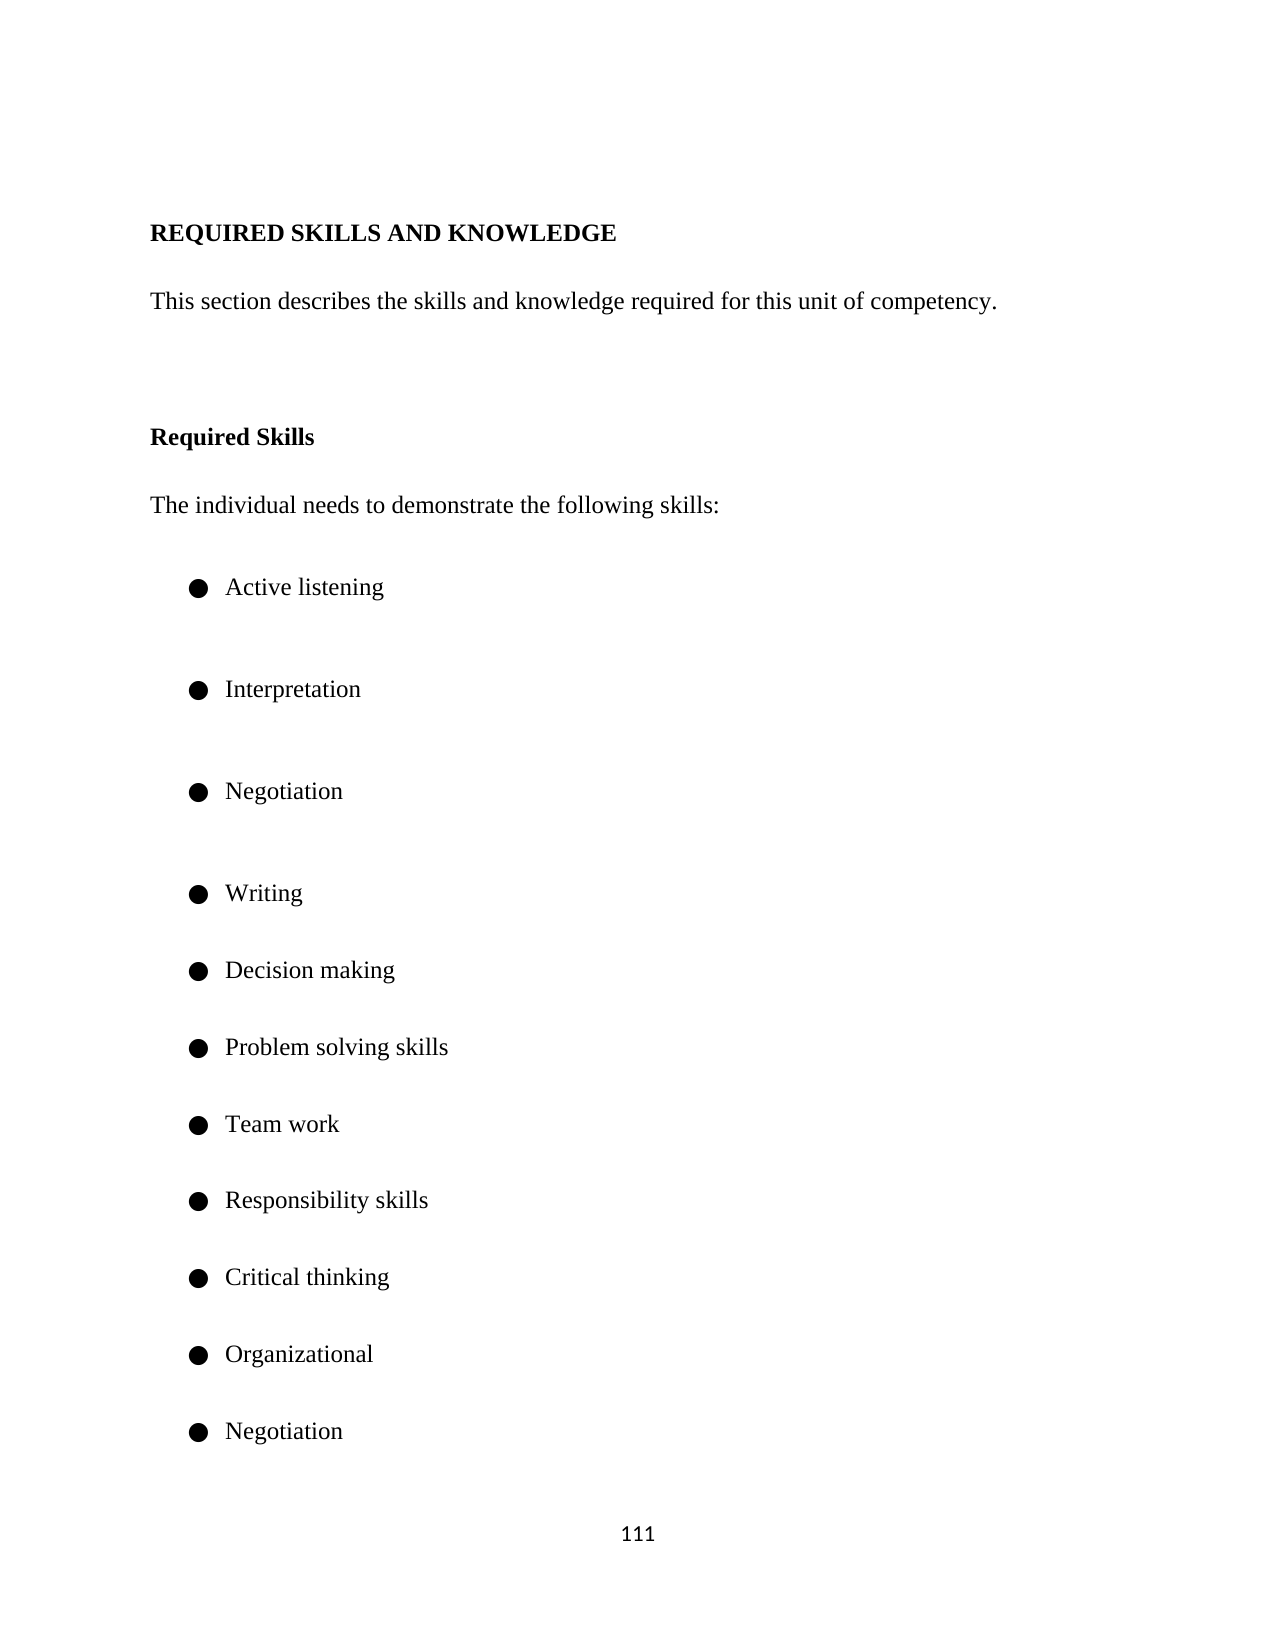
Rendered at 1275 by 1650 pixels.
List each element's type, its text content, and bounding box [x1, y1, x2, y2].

list Team work [187, 1095, 1125, 1146]
list Responsibility skills [187, 1172, 1125, 1223]
list Organizational [187, 1326, 1125, 1377]
text Required Skills [150, 422, 1125, 451]
list Writing [187, 864, 1125, 916]
list Decision making [187, 941, 1125, 992]
text REQUIRED SKILLS AND KNOWLEDGE [150, 218, 1125, 247]
list Active listening [187, 559, 1125, 610]
text The individual needs to demonstrate the following skills: [150, 491, 1125, 519]
list Negotiation [187, 1402, 1125, 1454]
list Interpretation [187, 661, 1125, 712]
list Critical thinking [187, 1249, 1125, 1300]
list Problem solving skills [187, 1018, 1125, 1069]
text This section describes the skills and knowledge required for this unit of competency. [150, 286, 1125, 315]
list Negotiation [187, 762, 1125, 814]
